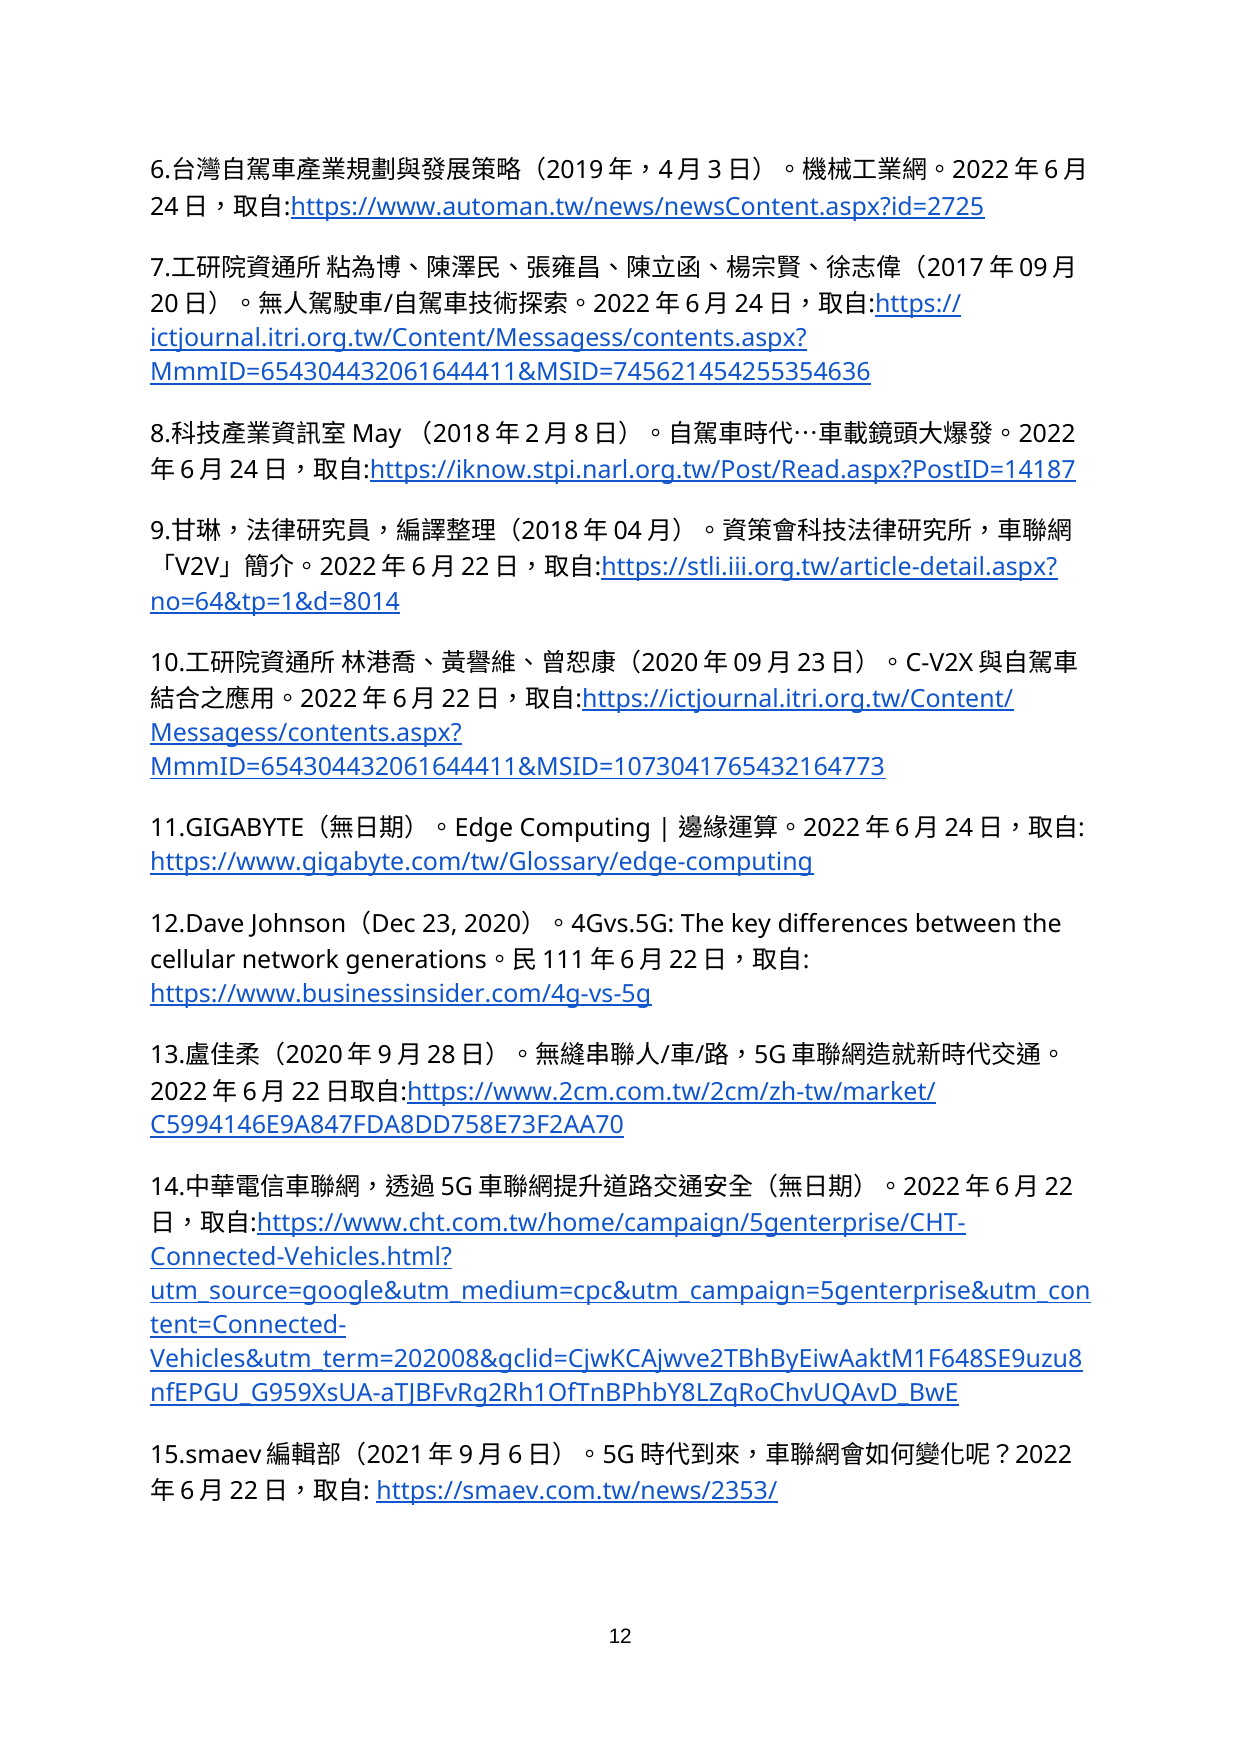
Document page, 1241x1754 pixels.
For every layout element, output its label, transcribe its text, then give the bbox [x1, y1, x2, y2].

text https://www.2cm.com.tw/2cm/zh-tw/market/C5994146E9A847FDA8DD758E73F2AA70 [150, 1035, 1092, 1141]
text https://ictjournal.itri.org.tw/Content/Messagess/contents.aspx?MmmID=654304432061644411&MSID=745621454255354636 [150, 247, 1092, 388]
text https://www.automan.tw/news/newsContent.aspx?id=2725 [150, 150, 1092, 222]
text https://stli.iii.org.tw/article-detail.aspx?no=64&tp=1&d=8014 [150, 511, 1092, 617]
text https://smaev.com.tw/news/2353/ [150, 1434, 1092, 1507]
text https://iknow.stpi.narl.org.tw/Post/Read.aspx?PostID=14187 [150, 413, 1092, 486]
text https://ictjournal.itri.org.tw/Content/Messagess/contents.aspx?MmmID=654304432061644411&MSID=1073041765432164773 [150, 642, 1092, 783]
text https://www.businessinsider.com/4g-vs-5g [150, 903, 1092, 1010]
text https://www.gigabyte.com/tw/Glossary/edge-computing [150, 808, 1092, 878]
text https://www.cht.com.tw/home/campaign/5genterprise/CHT-Connected-Vehicles.html?utm_source=google&utm_medium=cpc&utm_campaign=5genterprise&utm_content=Connected-Vehicles&utm_term=202008&gclid=CjwKCAjwve2TBhByEiwAaktM1F648SE9uzu8nfEPGU_G959XsUA-aTJBFvRg2Rh1OfTnBPhbY8LZqRoChvUQAvD_BwE [150, 1166, 1092, 1409]
